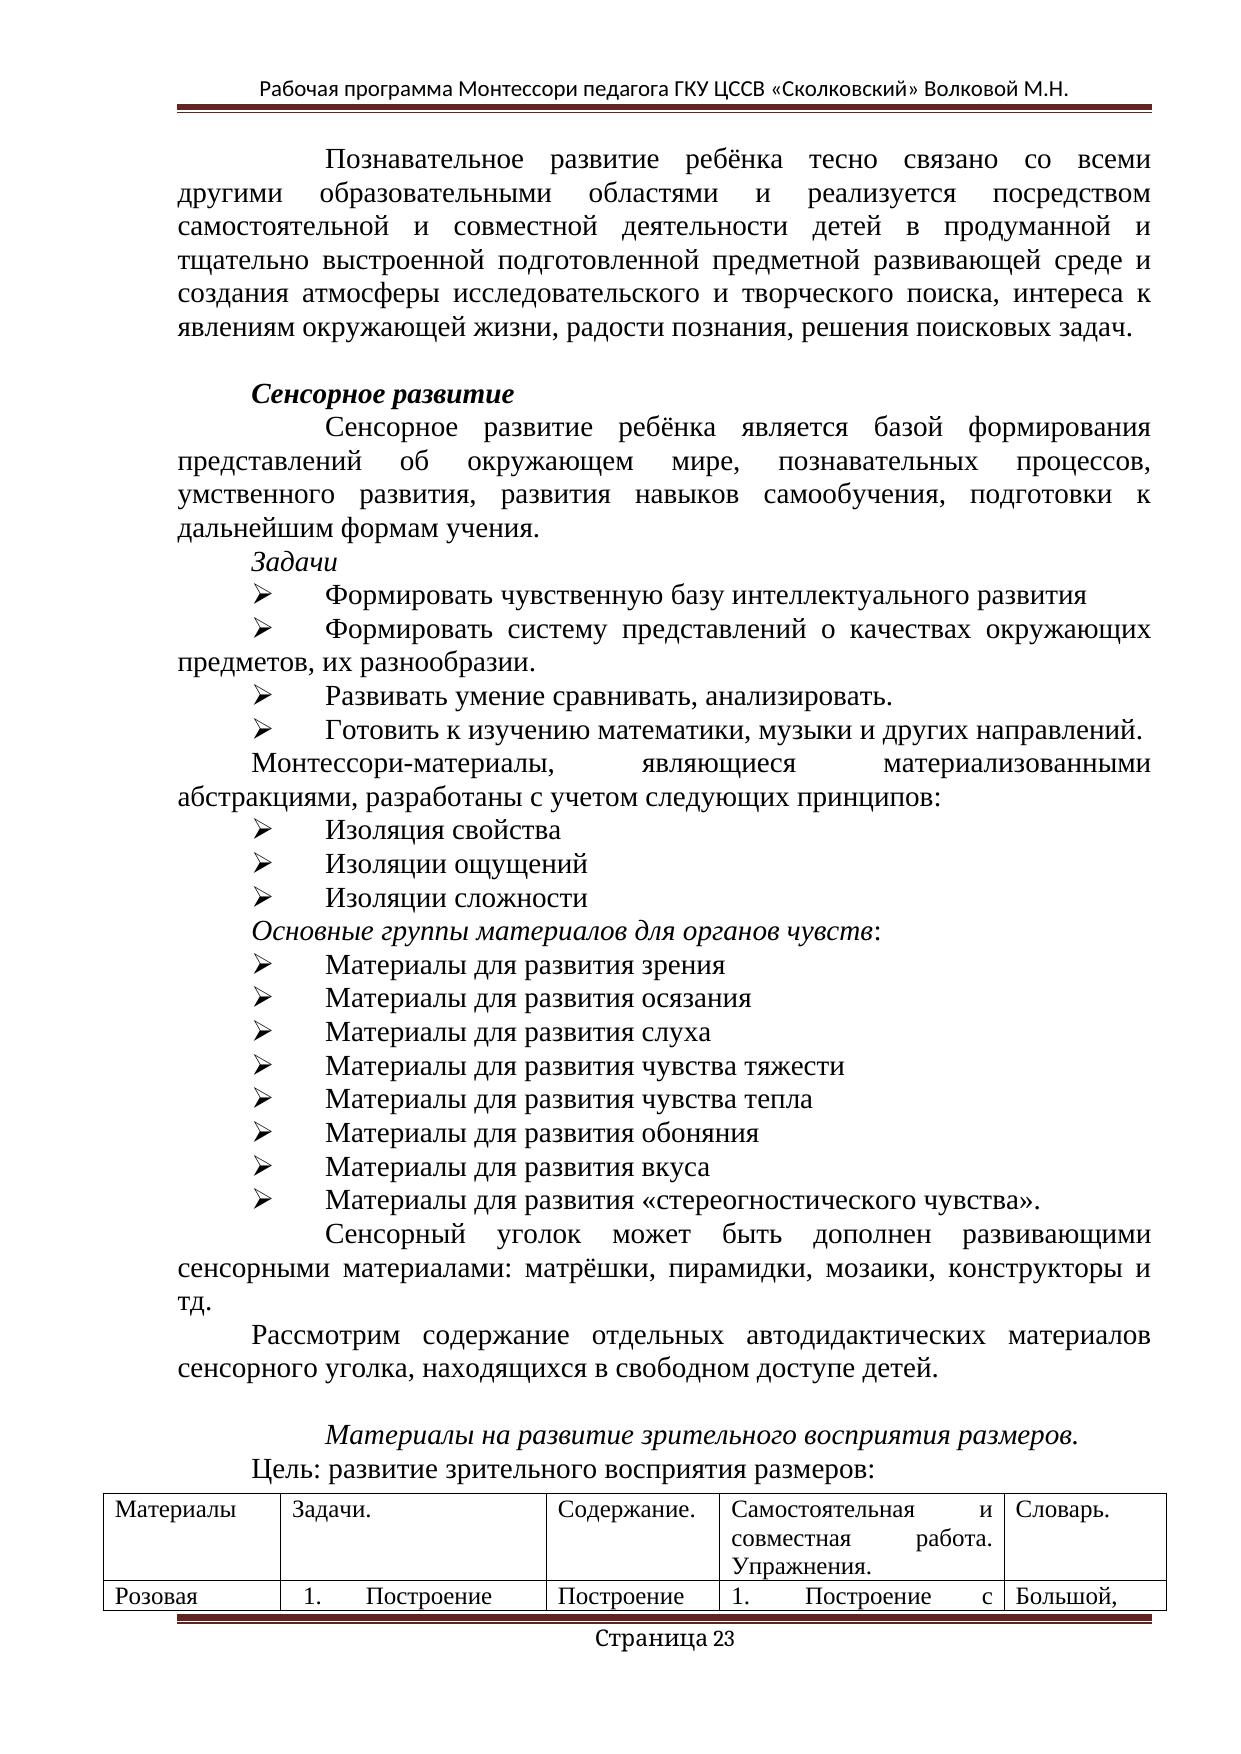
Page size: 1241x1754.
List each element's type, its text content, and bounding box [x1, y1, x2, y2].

list Материалы на развитие зрительного восприятия размеров. [177, 1417, 1152, 1451]
list Сенсорное развитие [177, 376, 1152, 409]
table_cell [547, 1581, 719, 1610]
table_cell Розовая башня [104, 1581, 280, 1610]
list Основные группы материалов для органов чувств: [177, 913, 1152, 947]
list Изоляция свойства [177, 812, 1152, 846]
list Материалы для развития обоняния [177, 1115, 1152, 1149]
list Задачи [177, 544, 1152, 577]
list Изоляции ощущений [177, 846, 1152, 880]
list Рассмотрим содержание отдельных автодидактических материалов сенсорного уголка, находящихся в свободном доступе детей. [177, 1317, 1152, 1384]
list Сенсорное развитие ребёнка является базой формирования представлений об окружающем мире, познавательных процессов, умственного развития, развития навыков самообучения, подготовки к дальнейшим формам учения. [177, 409, 1152, 544]
list Познавательное развитие ребёнка тесно связано со всеми другими образовательными областями и реализуется посредством самостоятельной и совместной деятельности детей в продуманной и тщательно выстроенной подготовленной предметной развивающей среде и создания атмосферы исследовательского и творческого поиска, интереса к явлениям окружающей жизни, радости познания, решения поисковых задач. [177, 141, 1152, 342]
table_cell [720, 1581, 1004, 1610]
table_header Содержание. [547, 1494, 719, 1580]
list Готовить к изучению математики, музыки и других направлений. [177, 712, 1152, 745]
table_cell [1005, 1581, 1166, 1610]
list Изоляции сложности [177, 880, 1152, 913]
list Материалы для развития слуха [177, 1014, 1152, 1048]
list Материалы для развития чувства тепла [177, 1082, 1152, 1115]
table_header Самостоятельная и совместная работа. Упражнения. [720, 1494, 1004, 1580]
table_header Словарь. [1005, 1494, 1166, 1580]
table_header Задачи. [281, 1494, 546, 1580]
list Монтессори-материалы, являющиеся материализованными абстракциями, разработаны с учетом следующих принципов: [177, 745, 1152, 812]
list Материалы для развития осязания [177, 981, 1152, 1014]
list Материалы для развития чувства тяжести [177, 1048, 1152, 1082]
list Материалы для развития «стереогностического чувства». [177, 1182, 1152, 1216]
list Материалы для развития вкуса [177, 1149, 1152, 1182]
list Формировать систему представлений о качествах окружающих предметов, их разнообразии. [177, 611, 1152, 678]
list Цель: развитие зрительного восприятия размеров: [177, 1451, 1152, 1484]
list Формировать чувственную базу интеллектуального развития [177, 577, 1152, 611]
list Развивать умение сравнивать, анализировать. [177, 678, 1152, 712]
list Материалы для развития зрения [177, 947, 1152, 981]
list Сенсорный уголок может быть дополнен развивающими сенсорными материалами: матрёшки, пирамидки, мозаики, конструкторы и тд. [177, 1216, 1152, 1317]
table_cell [281, 1581, 546, 1610]
table_header Материалы [104, 1494, 280, 1580]
